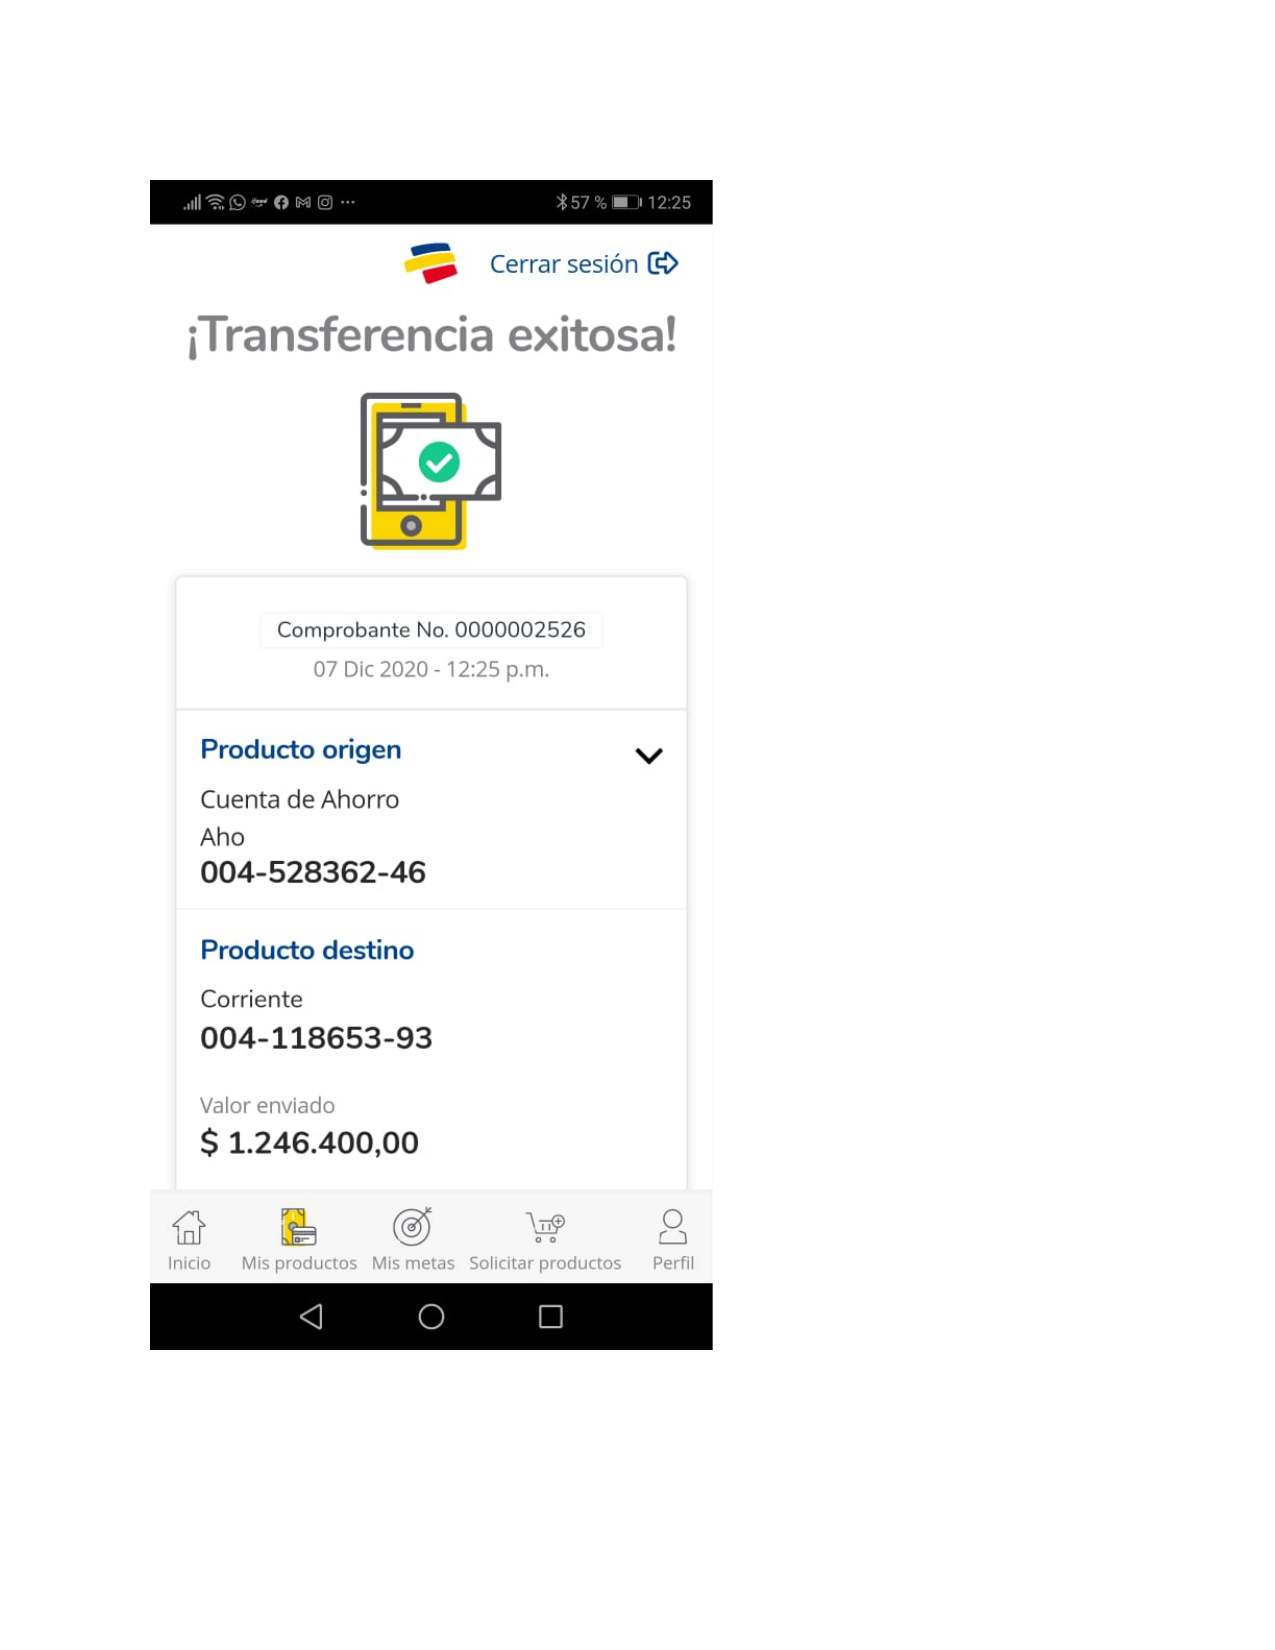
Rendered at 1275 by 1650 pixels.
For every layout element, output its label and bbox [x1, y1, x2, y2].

picture [150, 180, 713, 1350]
